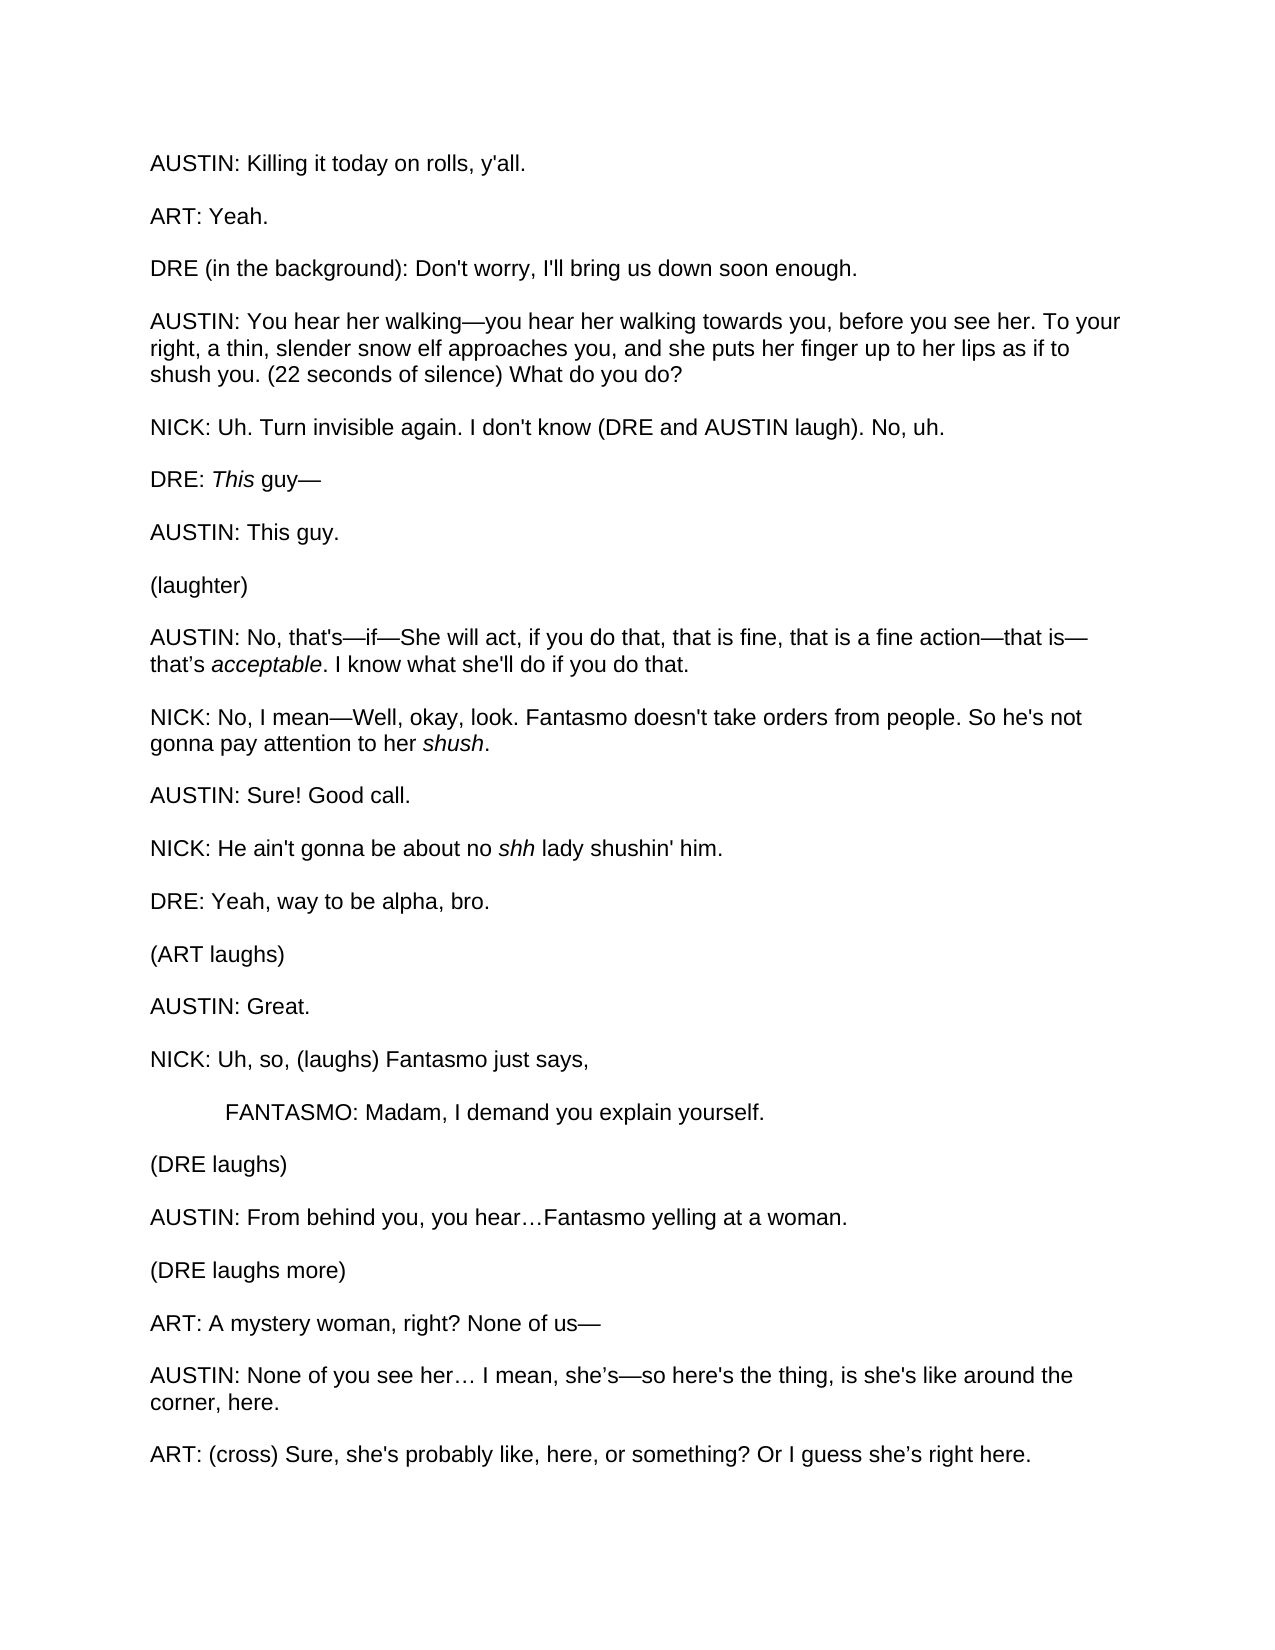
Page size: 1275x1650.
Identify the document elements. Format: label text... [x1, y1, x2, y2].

text ART: A mystery woman, right? None of us— [150, 1309, 1125, 1336]
text AUSTIN: This guy. [150, 519, 1125, 545]
text NICK: No, I mean—Well, okay, look. Fantasmo doesn't take orders from people. So he's not gonna pay attention to her shush. [150, 703, 1125, 756]
text AUSTIN: Great. [150, 993, 1125, 1020]
text (DRE laughs) [150, 1151, 1125, 1178]
text (laughter) [150, 572, 1125, 598]
text DRE: Yeah, way to be alpha, bro. [150, 888, 1125, 914]
text AUSTIN: Sure! Good call. [150, 782, 1125, 809]
text AUSTIN: You hear her walking—you hear her walking towards you, before you see her. To your right, a thin, slender snow elf approaches you, and she puts her finger up to her lips as if to shush you. (22 seconds of silence) What do you do? [150, 308, 1125, 387]
text AUSTIN: Killing it today on rolls, y'all. [150, 150, 1125, 176]
text AUSTIN: None of you see her… I mean, she’s—so here's the thing, is she's like around the corner, here. [150, 1362, 1125, 1415]
text DRE (in the background): Don't worry, I'll bring us down soon enough. [150, 255, 1125, 282]
text AUSTIN: No, that's—if—She will act, if you do that, that is fine, that is a fine action—that is—that’s acceptable. I know what she'll do if you do that. [150, 624, 1125, 677]
text DRE: This guy— [150, 466, 1125, 493]
text AUSTIN: From behind you, you hear…Fantasmo yelling at a woman. [150, 1204, 1125, 1231]
text NICK: Uh, so, (laughs) Fantasmo just says, [150, 1046, 1125, 1072]
text ART: (cross) Sure, she's probably like, here, or something? Or I guess she’s right here. [150, 1441, 1125, 1468]
text ART: Yeah. [150, 203, 1125, 229]
text NICK: He ain't gonna be about no shh lady shushin' him. [150, 835, 1125, 862]
text (DRE laughs more) [150, 1257, 1125, 1283]
text (ART laughs) [150, 941, 1125, 967]
text NICK: Uh. Turn invisible again. I don't know (DRE and AUSTIN laugh). No, uh. [150, 413, 1125, 440]
text FANTASMO: Madam, I demand you explain yourself. [225, 1099, 1125, 1125]
